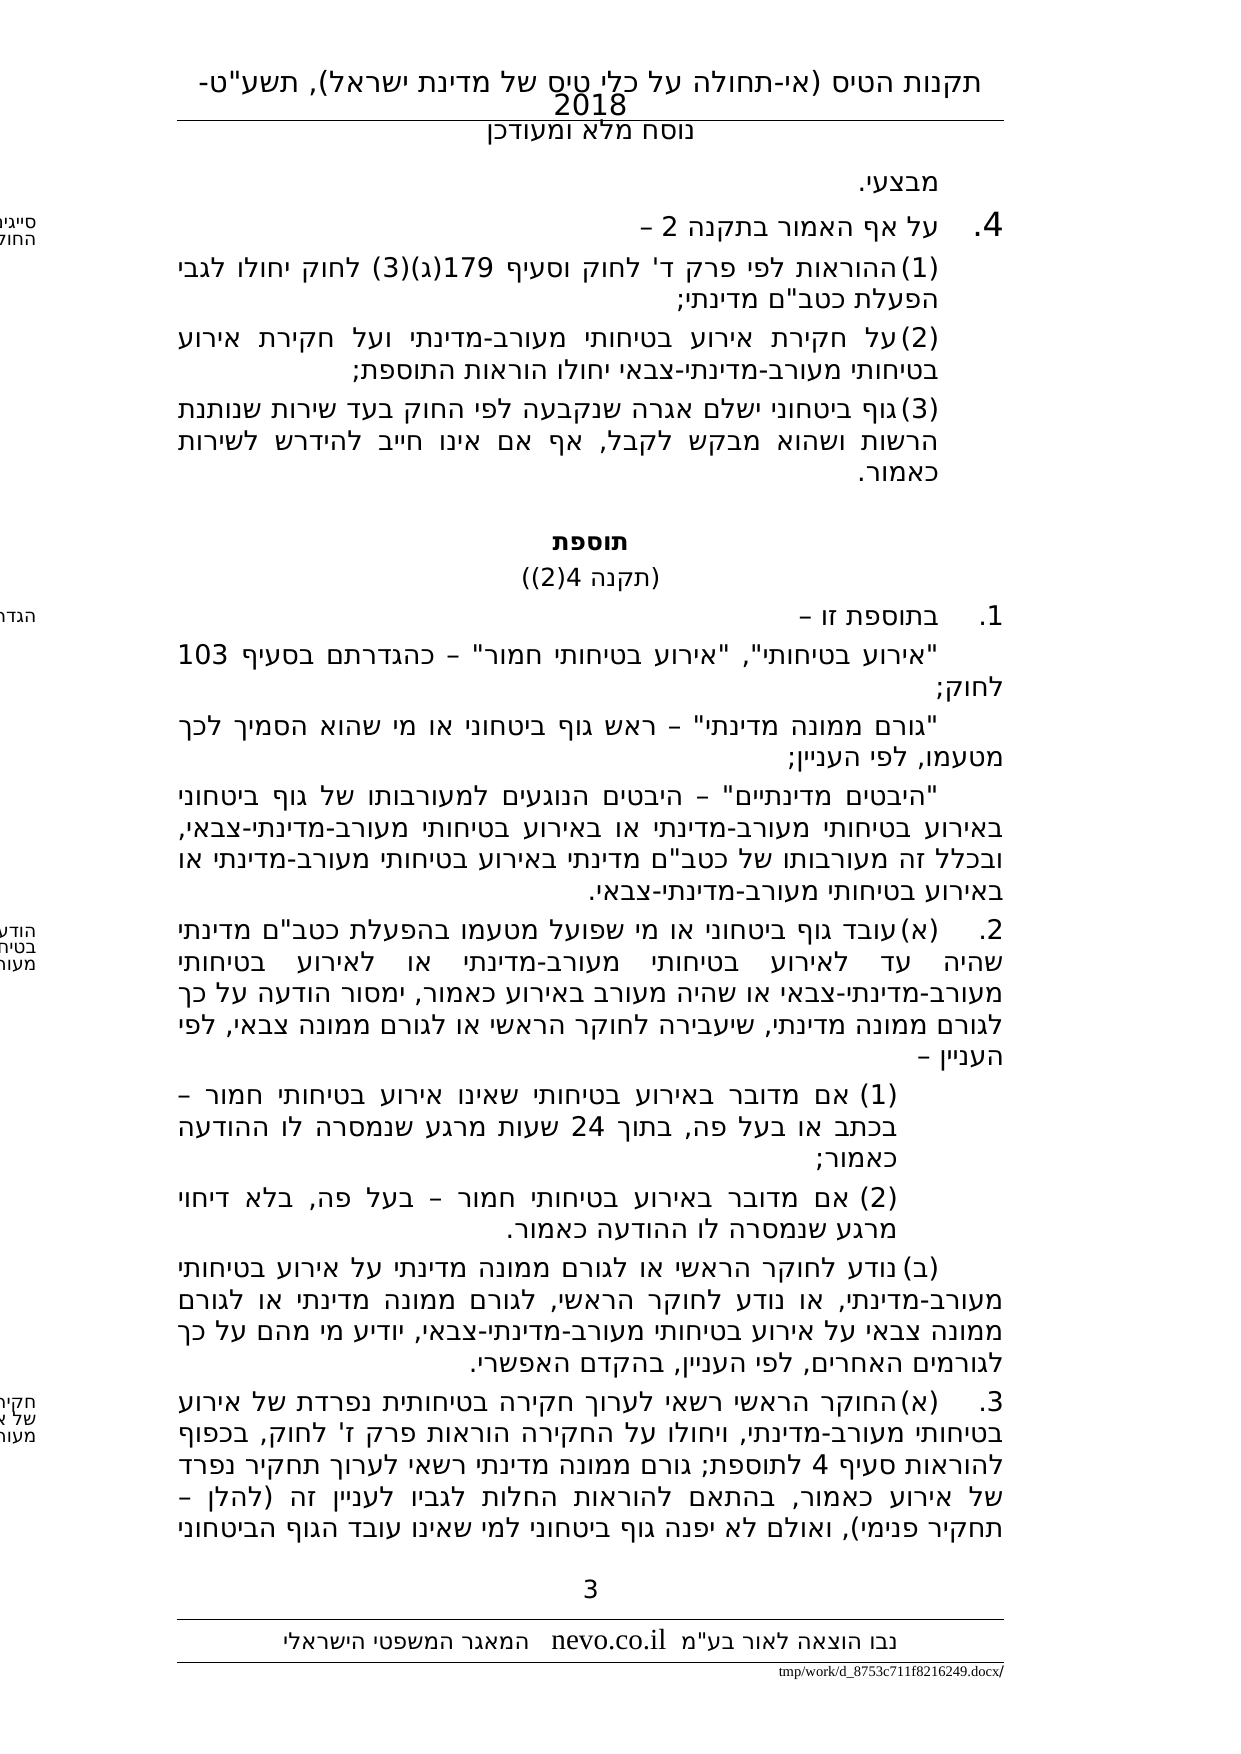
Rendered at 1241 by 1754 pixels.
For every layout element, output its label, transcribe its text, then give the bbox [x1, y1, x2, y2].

text 1. בתוספת זו – [177, 600, 1004, 632]
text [177, 167, 939, 198]
text "אירוע בטיחותי", "אירוע בטיחותי חמור" – כהגדרתם בסעיף 103 לחוק; [177, 639, 1004, 702]
text (2) על חקירת אירוע בטיחותי מעורב-מדינתי ועל חקירת אירוע בטיחותי מעורב-מדינתי-צבאי יחולו הוראות התוספת; [177, 323, 939, 386]
text (1) אם מדובר באירוע בטיחותי שאינו אירוע בטיחותי חמור – בכתב או בעל פה, בתוך 24 שעות מרגע שנמסרה לו ההודעה כאמור; [177, 1080, 898, 1174]
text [177, 1386, 1004, 1544]
text (ב) נודע לחוקר הראשי או לגורם ממונה מדינתי על אירוע בטיחותי מעורב-מדינתי, או נודע לחוקר הראשי, לגורם ממונה מדינתי או לגורם ממונה צבאי על אירוע בטיחותי מעורב-מדינתי-צבאי, יודיע מי מהם על כך לגורמים האחרים, לפי העניין, בהקדם האפשרי. [177, 1252, 1004, 1379]
text (3) גוף ביטחוני ישלם אגרה שנקבעה לפי החוק בעד שירות שנותנת הרשות ושהוא מבקש לקבל, אף אם אינו חייב להידרש לשירות כאמור. [177, 393, 939, 488]
text (2) אם מדובר באירוע בטיחותי חמור – בעל פה, בלא דיחוי מרגע שנמסרה לו ההודעה כאמור. [177, 1182, 898, 1245]
text "גורם ממונה מדינתי" – ראש גוף ביטחוני או מי שהוא הסמיך לכך מטעמו, לפי העניין; [177, 710, 1004, 773]
text "היבטים מדינתיים" – היבטים הנוגעים למעורבותו של גוף ביטחוני באירוע בטיחותי מעורב-מדינתי או באירוע בטיחותי מעורב-מדינתי-צבאי, ובכלל זה מעורבותו של כטב"ם מדינתי באירוע בטיחותי מעורב-מדינתי או באירוע בטיחותי מעורב-מדינתי-צבאי. [177, 781, 1004, 907]
text (תקנה 4(2)) [177, 564, 1004, 593]
text תוספת [177, 527, 1004, 556]
text 2. (א) עובד גוף ביטחוני או מי שפועל מטעמו בהפעלת כטב"ם מדינתי שהיה עד לאירוע בטיחותי מעורב-מדינתי או לאירוע בטיחותי מעורב-מדינתי-צבאי או שהיה מעורב באירוע כאמור, ימסור הודעה על כך לגורם ממונה מדינתי, שיעבירה לחוקר הראשי או לגורם ממונה צבאי, לפי העניין – [177, 914, 1004, 1072]
text 4. על אף האמור בתקנה 2 – [177, 206, 1004, 244]
text (1) ההוראות לפי פרק ד' לחוק וסעיף 179(ג)(3) לחוק יחולו לגבי הפעלת כטב"ם מדינתי; [177, 252, 939, 315]
